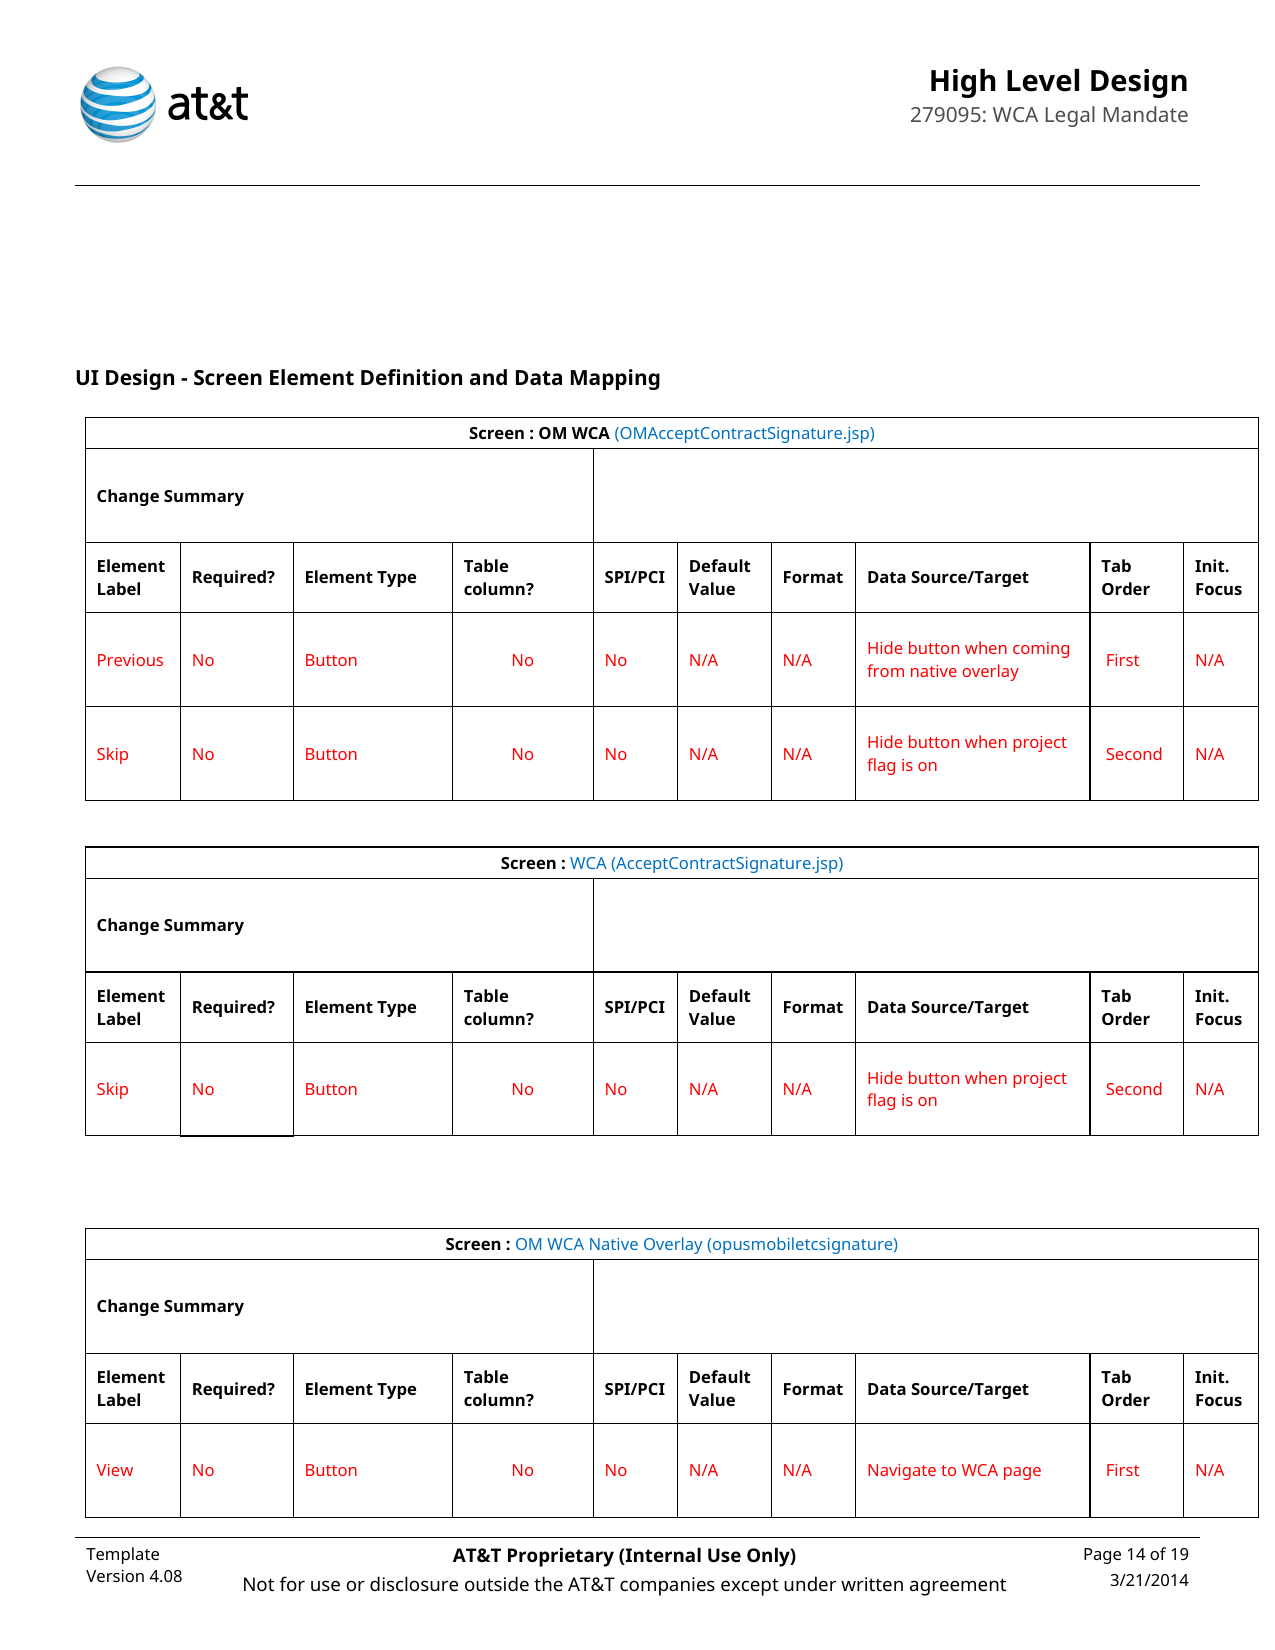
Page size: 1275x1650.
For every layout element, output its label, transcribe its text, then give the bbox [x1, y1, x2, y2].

table_cell N/A [772, 613, 855, 706]
table_cell N/A [1184, 613, 1258, 706]
table_header Screen : WCA (AcceptContractSignature.jsp) [86, 848, 1258, 878]
table_cell Table column? [453, 543, 593, 612]
table_cell Element Label [86, 1354, 180, 1423]
table_header Screen : OM WCA (OMAcceptContractSignature.jsp) [86, 418, 1258, 448]
table_cell No [594, 613, 677, 706]
table_cell Change Summary [86, 879, 593, 971]
table_cell No [453, 707, 593, 799]
table_cell Required? [181, 973, 293, 1042]
table_cell Change Summary [86, 1260, 593, 1353]
table_cell Hide button when project flag is on [856, 1043, 1089, 1135]
table_cell N/A [772, 707, 855, 799]
table_cell Button [294, 707, 452, 799]
table_cell N/A [678, 613, 771, 706]
table_cell Hide button when coming from native overlay [856, 613, 1089, 706]
table_cell Data Source/Target [856, 973, 1089, 1042]
table_cell N/A [678, 1424, 771, 1517]
table_cell Format [772, 1354, 855, 1423]
table_cell N/A [772, 1043, 855, 1135]
table_cell First [1091, 613, 1183, 706]
table_cell No [453, 1424, 593, 1517]
table_cell Init. Focus [1184, 973, 1258, 1042]
table_cell Default Value [678, 543, 771, 612]
table_cell SPI/PCI [594, 1354, 677, 1423]
table_cell No [181, 1424, 293, 1517]
table_cell Tab Order [1091, 543, 1183, 612]
table_cell No [594, 1424, 677, 1517]
picture [79, 65, 249, 144]
table_cell Button [294, 1043, 452, 1135]
table_cell N/A [1184, 1424, 1258, 1517]
table_cell Element Label [86, 973, 180, 1042]
table_cell No [181, 1043, 293, 1135]
table_header Screen : OM WCA Native Overlay (opusmobiletcsignature) [86, 1229, 1258, 1259]
table_cell Required? [181, 1354, 293, 1423]
table_cell SPI/PCI [594, 543, 677, 612]
table_cell [594, 1260, 1258, 1353]
table_cell Default Value [678, 973, 771, 1042]
table_cell No [453, 613, 593, 706]
table_cell Change Summary [86, 449, 593, 542]
table_cell Table column? [453, 1354, 593, 1423]
table_cell No [181, 613, 293, 706]
table_cell No [453, 1043, 593, 1135]
table_cell Element Type [294, 973, 452, 1042]
table_cell Init. Focus [1184, 1354, 1258, 1423]
table_cell Format [772, 543, 855, 612]
table_cell N/A [1184, 707, 1258, 799]
table_cell No [594, 1043, 677, 1135]
table_cell SPI/PCI [594, 973, 677, 1042]
table_cell Tab Order [1091, 973, 1183, 1042]
table_cell Required? [181, 543, 293, 612]
table_cell Navigate to WCA page [856, 1424, 1089, 1517]
table_cell Table column? [453, 973, 593, 1042]
table_cell Skip [86, 707, 180, 799]
table_cell Data Source/Target [856, 543, 1089, 612]
table_cell Element Label [86, 543, 180, 612]
table_cell Button [294, 613, 452, 706]
table_cell Button [294, 1424, 452, 1517]
table_cell N/A [772, 1424, 855, 1517]
table_cell Init. Focus [1184, 543, 1258, 612]
table_cell Second [1091, 707, 1183, 799]
table_cell First [1091, 1424, 1183, 1517]
table_cell Hide button when project flag is on [856, 707, 1089, 799]
table_cell N/A [1184, 1043, 1258, 1135]
table_cell Element Type [294, 543, 452, 612]
table_cell N/A [678, 1043, 771, 1135]
table_cell Element Type [294, 1354, 452, 1423]
table_cell Default Value [678, 1354, 771, 1423]
table_cell View [86, 1424, 180, 1517]
table_cell Skip [86, 1043, 180, 1135]
table_cell Tab Order [1091, 1354, 1183, 1423]
table_cell N/A [678, 707, 771, 799]
table_cell [594, 449, 1258, 542]
table_cell [594, 879, 1258, 971]
table_cell Previous [86, 613, 180, 706]
table_cell No [181, 707, 293, 799]
table_cell Format [772, 973, 855, 1042]
subtitle UI Design - Screen Element Definition and Data Mapping [75, 363, 1200, 392]
table_cell Data Source/Target [856, 1354, 1089, 1423]
table_cell No [594, 707, 677, 799]
table_cell Second [1091, 1043, 1183, 1135]
